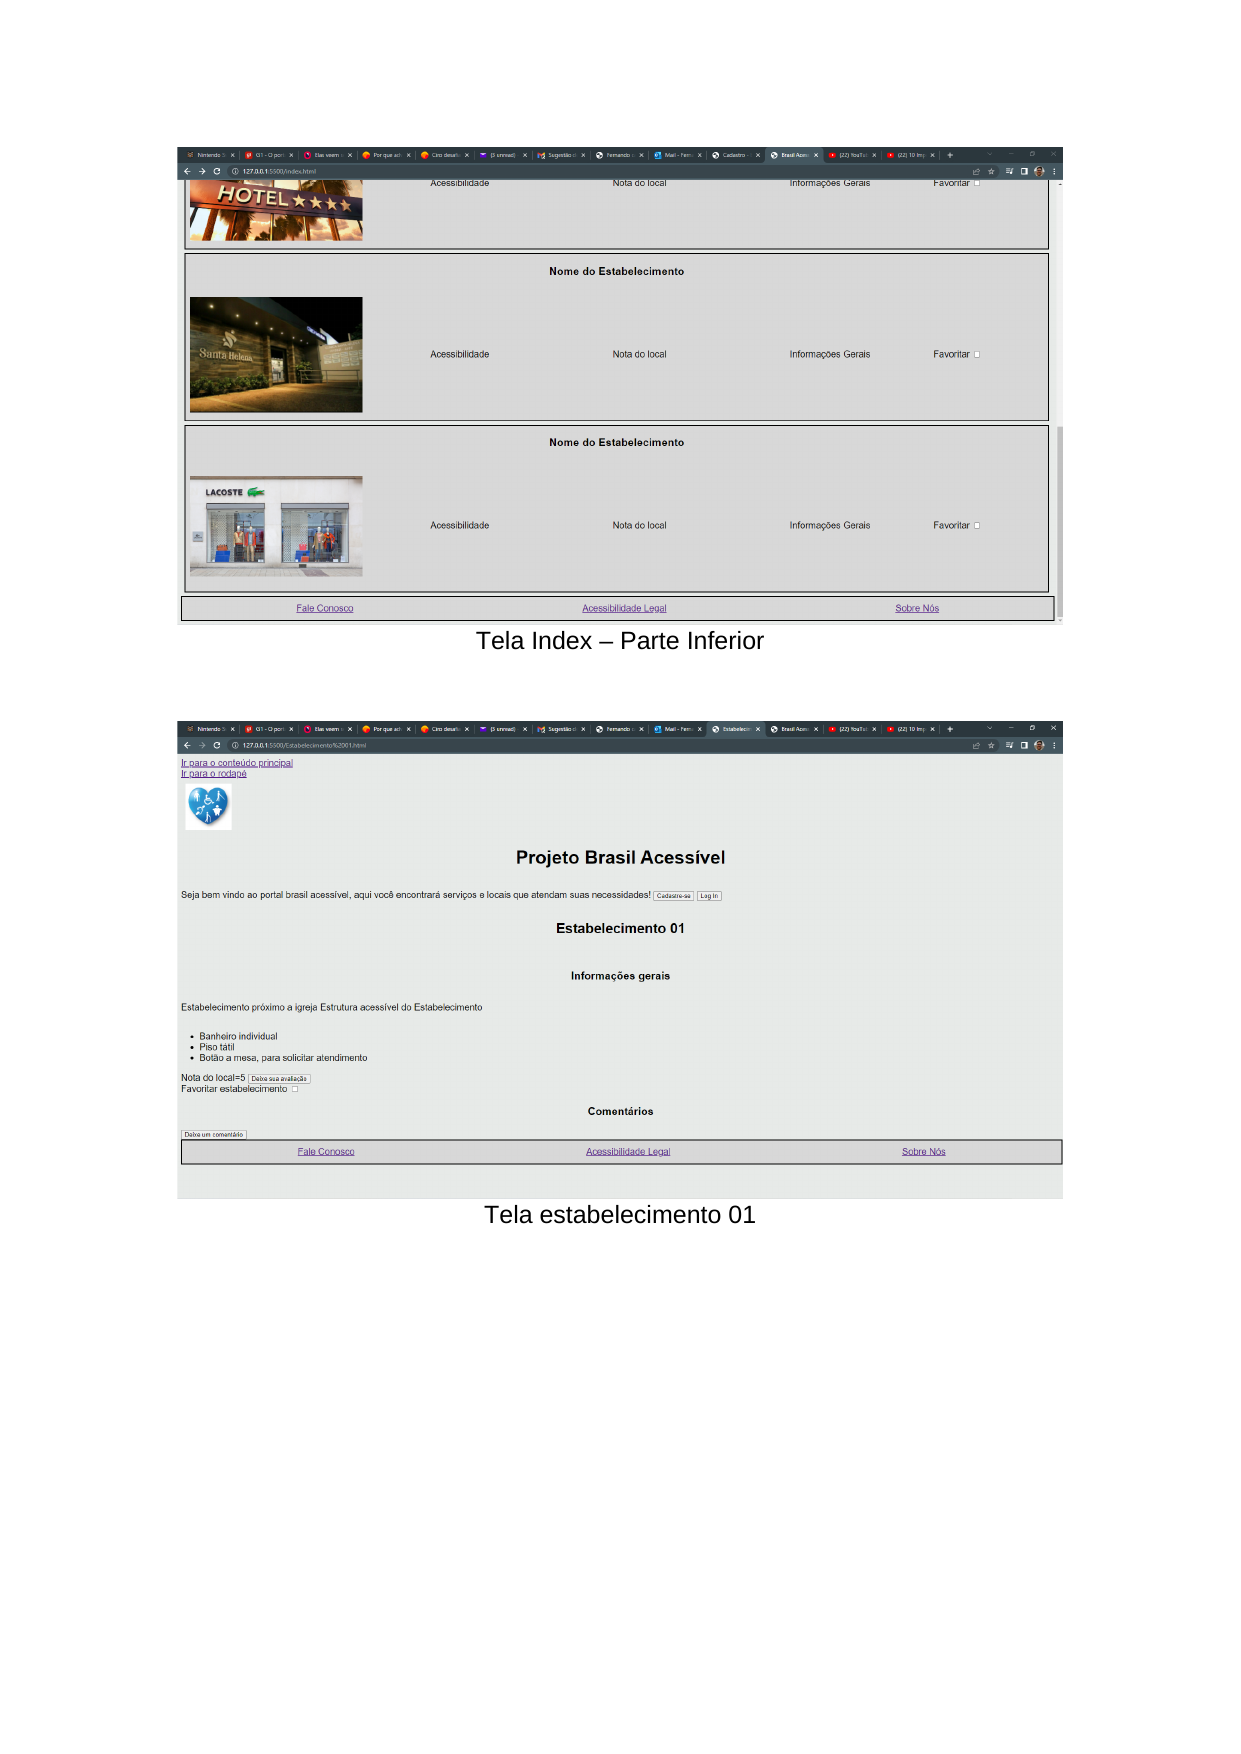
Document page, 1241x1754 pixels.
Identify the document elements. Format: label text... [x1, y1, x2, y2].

picture [177, 721, 1063, 1199]
picture [177, 147, 1063, 625]
text Tela estabelecimento 01 [177, 1201, 1063, 1229]
text Tela Index – Parte Inferior [177, 626, 1063, 655]
